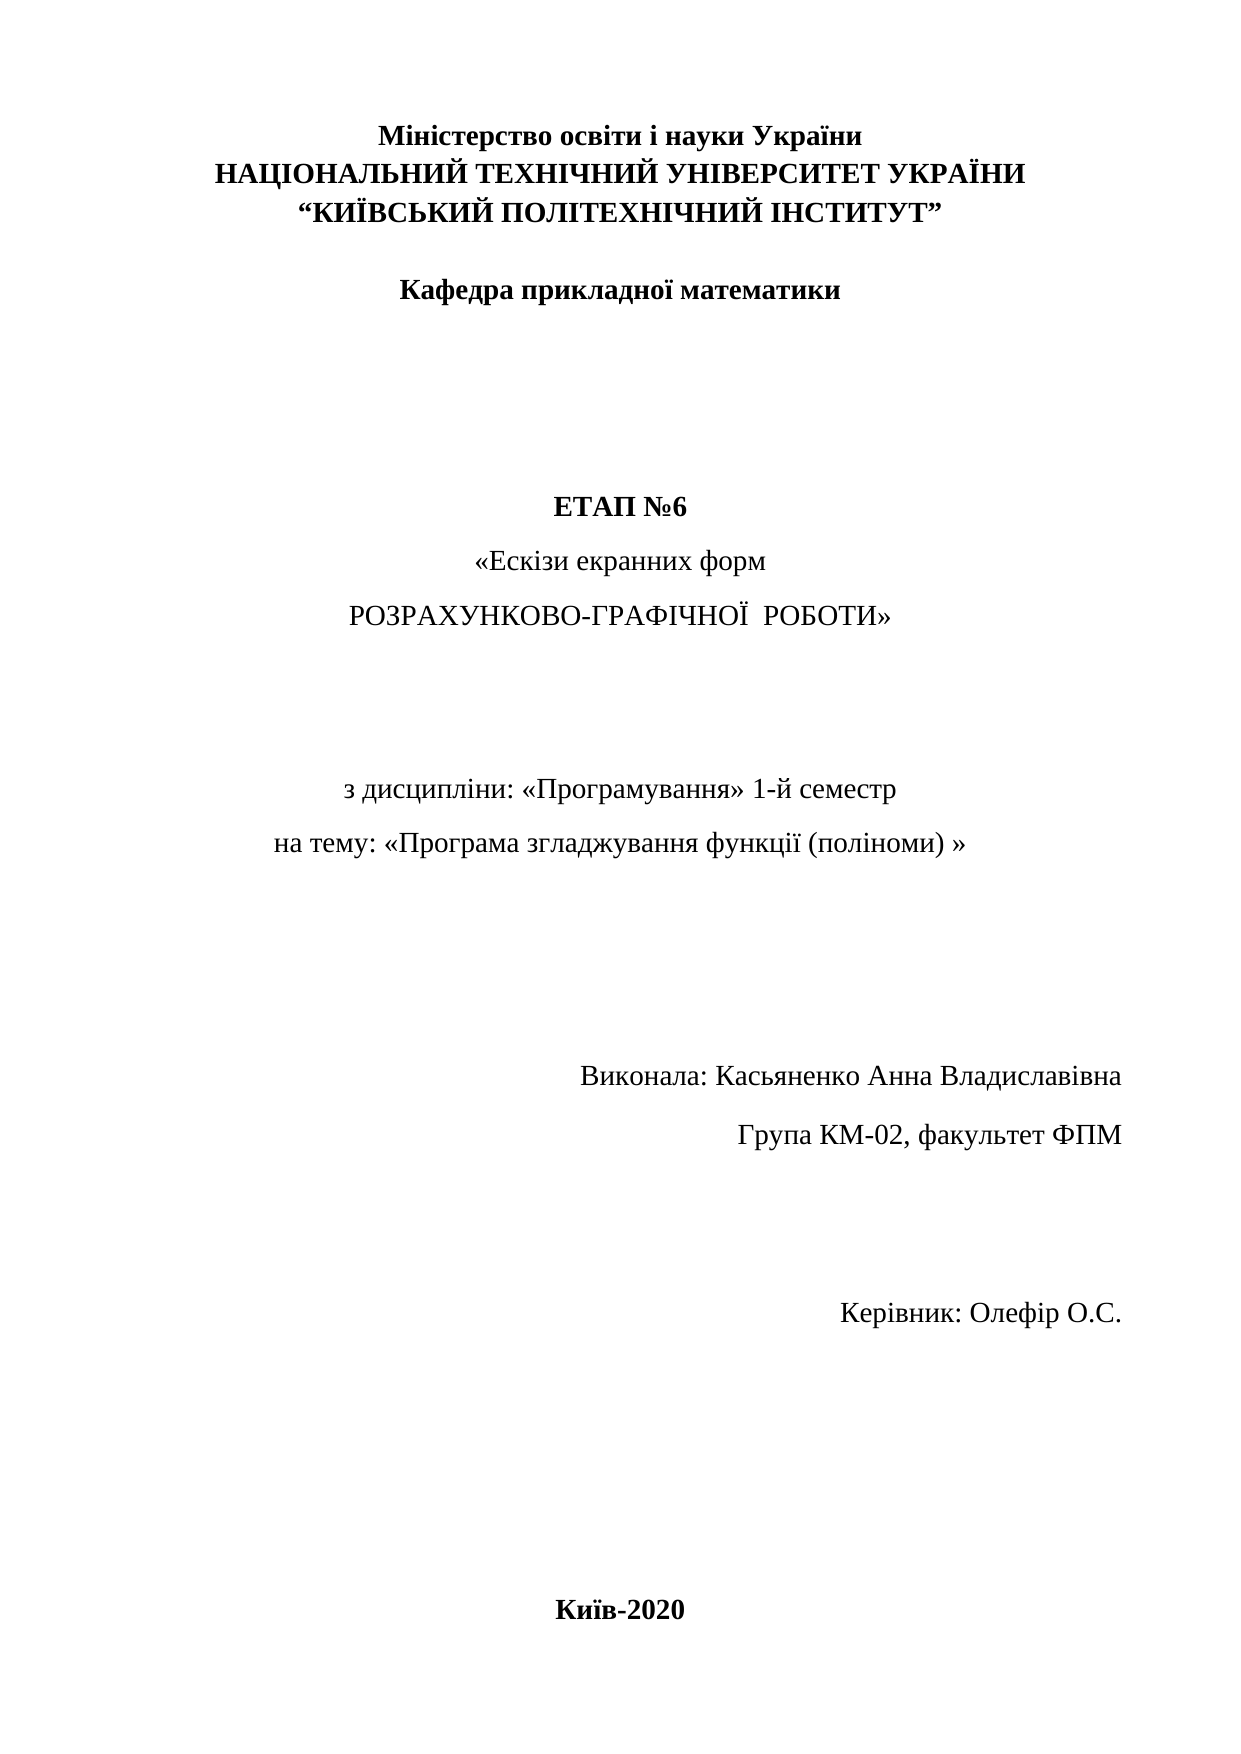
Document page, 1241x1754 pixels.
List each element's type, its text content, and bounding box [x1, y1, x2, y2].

text Група КМ-02, факультет ФПМ [118, 1117, 1122, 1151]
text Керівник: Олефір О.С. [118, 1295, 1122, 1329]
text “КИЇВСЬКИЙ ПОЛІТЕХНІЧНИЙ ІНСТИТУТ” [118, 195, 1122, 229]
text з дисципліни: «Програмування» 1-й семестр [118, 771, 1122, 804]
text Виконала: Касьяненко Анна Владиславівна [118, 1058, 1122, 1091]
text Київ-2020 [118, 1592, 1122, 1626]
text Кафедра прикладної математики [118, 272, 1122, 306]
text РОЗРАХУНКОВО-ГРАФІЧНОЇ РОБОТИ» [118, 598, 1122, 631]
text «Ескізи екранних форм [118, 543, 1122, 577]
text ЕТАП №6 [118, 489, 1122, 522]
text НАЦІОНАЛЬНИЙ ТЕХНІЧНИЙ УНІВЕРСИТЕТ УКРАЇНИ [118, 157, 1122, 190]
text Міністерство освіти і науки України [118, 118, 1122, 152]
text на тему: «Програма згладжування функції (поліноми) » [118, 825, 1122, 859]
